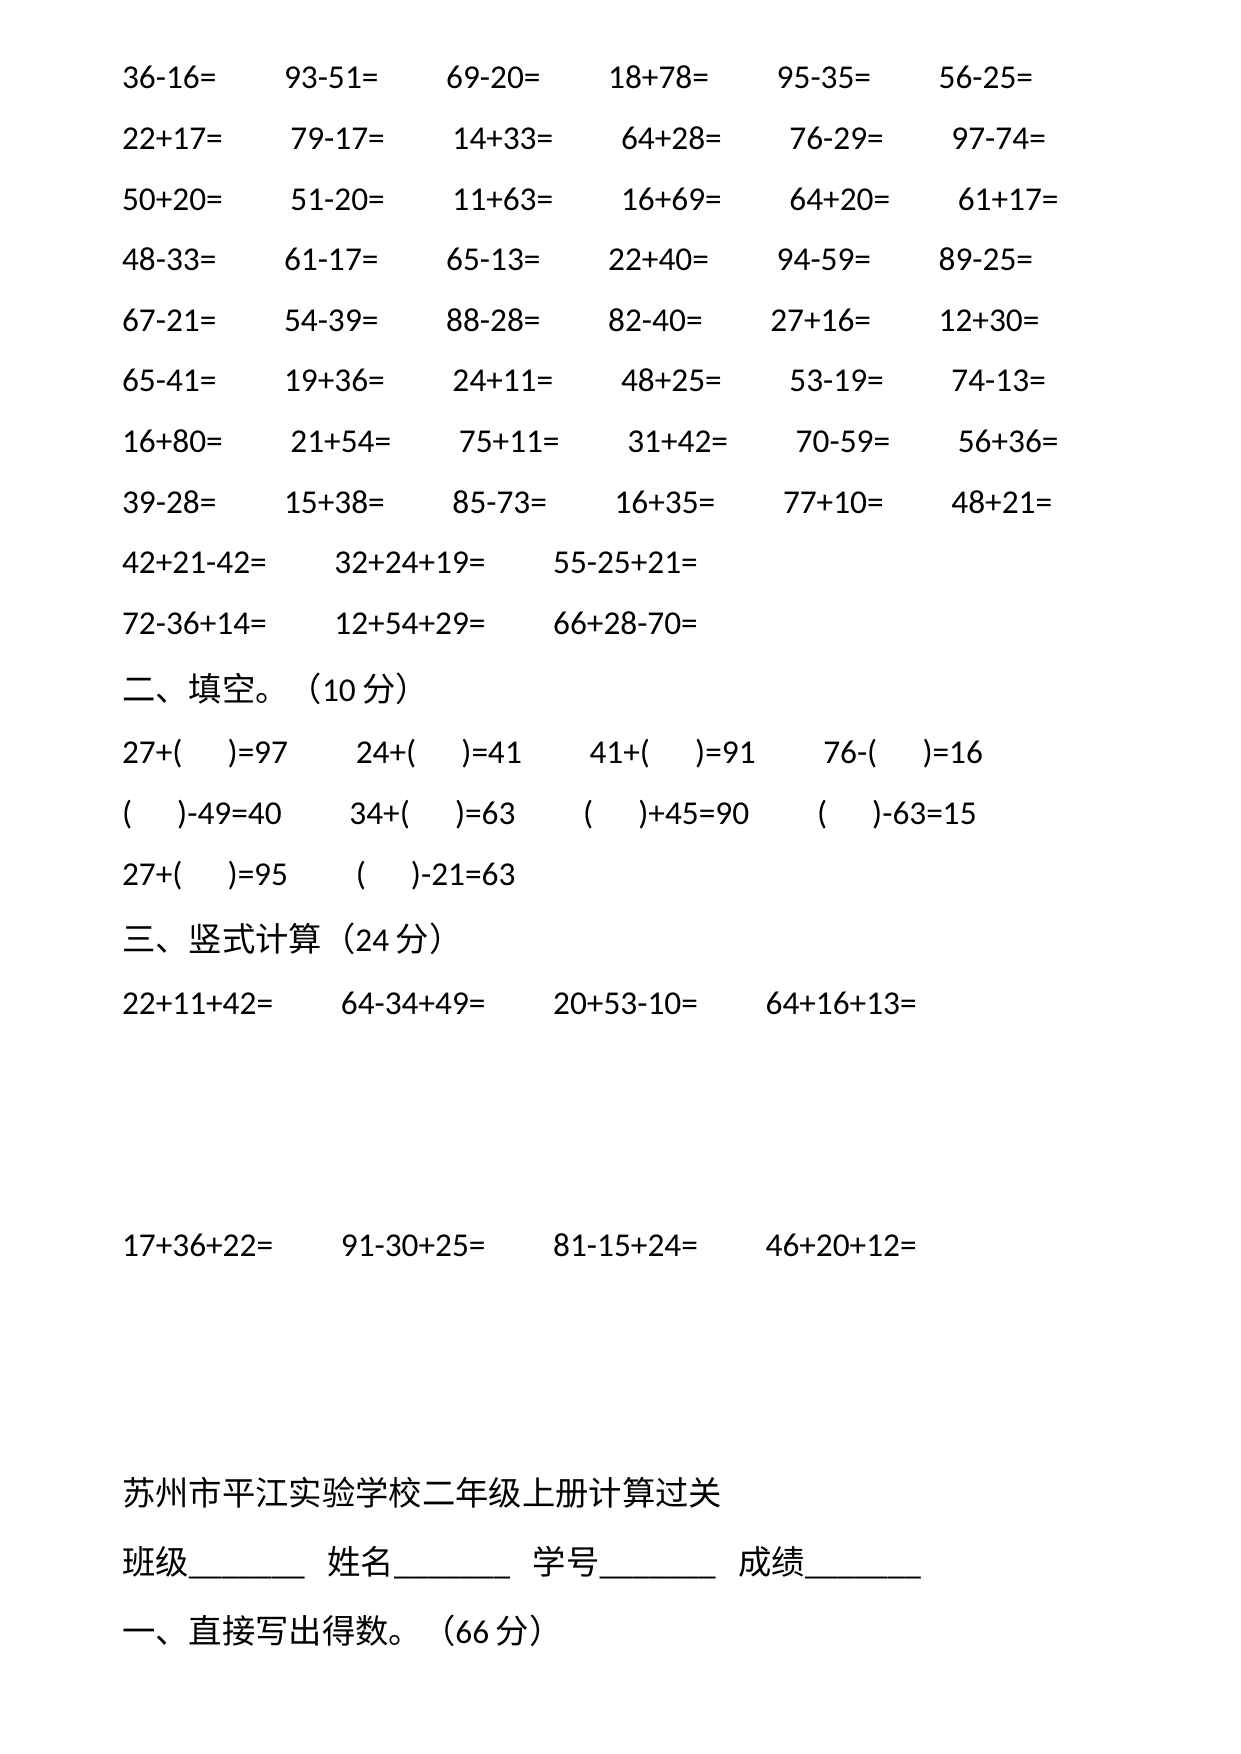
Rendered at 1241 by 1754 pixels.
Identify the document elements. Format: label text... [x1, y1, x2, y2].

text 42+21-42= 32+24+19= 55-25+21= [122, 541, 1118, 582]
text 27+( )=97 24+( )=41 41+( )=91 76-( )=16 [122, 731, 1118, 772]
text 17+36+22= 91-30+25= 81-15+24= 46+20+12= [122, 1224, 1118, 1265]
text 36-16= 93-51= 69-20= 18+78= 95-35= 56-25= [122, 56, 1118, 97]
text 三、竖式计算（24分） [122, 913, 1118, 961]
text 27+( )=95 ( )-21=63 [122, 852, 1118, 893]
text 39-28= 15+38= 85-73= 16+35= 77+10= 48+21= [122, 481, 1118, 521]
text 22+11+42= 64-34+49= 20+53-10= 64+16+13= [122, 982, 1118, 1023]
text 16+80= 21+54= 75+11= 31+42= 70-59= 56+36= [122, 420, 1118, 461]
text 72-36+14= 12+54+29= 66+28-70= [122, 602, 1118, 643]
text 一、直接写出得数。（66分） [122, 1604, 1118, 1653]
text 班级_______ 姓名_______ 学号_______ 成绩_______ [122, 1536, 1118, 1584]
text ( )-49=40 34+( )=63 ( )+45=90 ( )-63=15 [122, 792, 1118, 833]
text 二、填空。（10分） [122, 662, 1118, 711]
text 50+20= 51-20= 11+63= 16+69= 64+20= 61+17= [122, 177, 1118, 218]
text 65-41= 19+36= 24+11= 48+25= 53-19= 74-13= [122, 359, 1118, 400]
text 48-33= 61-17= 65-13= 22+40= 94-59= 89-25= [122, 238, 1118, 279]
text 22+17= 79-17= 14+33= 64+28= 76-29= 97-74= [122, 117, 1118, 158]
text 67-21= 54-39= 88-28= 82-40= 27+16= 12+30= [122, 299, 1118, 339]
text 苏州市平江实验学校二年级上册计算过关 [122, 1467, 1118, 1515]
